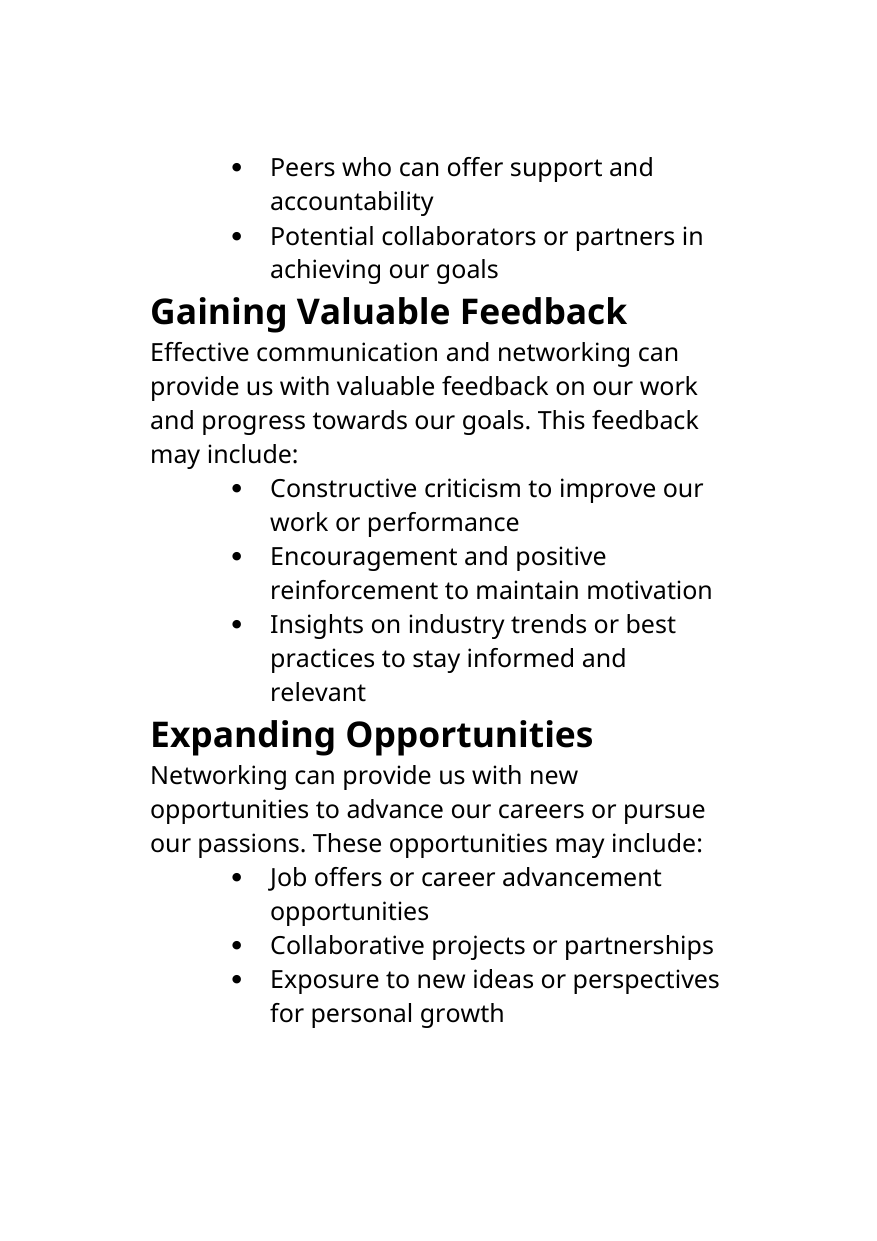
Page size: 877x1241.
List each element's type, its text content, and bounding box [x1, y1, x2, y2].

subtitle Expanding Opportunities [150, 709, 727, 757]
text Effective communication and networking can provide us with valuable feedback on our work and progress towards our goals. This feedback may include: [150, 334, 727, 471]
text Networking can provide us with new opportunities to advance our careers or pursue our passions. These opportunities may include: [150, 757, 727, 859]
list Potential collaborators or partners in achieving our goals [232, 218, 727, 286]
list Job offers or career advancement opportunities [232, 859, 727, 928]
list Exposure to new ideas or perspectives for personal growth [232, 962, 727, 1030]
list Peers who can offer support and accountability [232, 150, 727, 218]
list Collaborative projects or partnerships [232, 928, 727, 962]
list Insights on industry trends or best practices to stay informed and relevant [232, 607, 727, 709]
list Constructive criticism to improve our work or performance [232, 471, 727, 539]
subtitle Gaining Valuable Feedback [150, 286, 727, 334]
list Encouragement and positive reinforcement to maintain motivation [232, 539, 727, 607]
